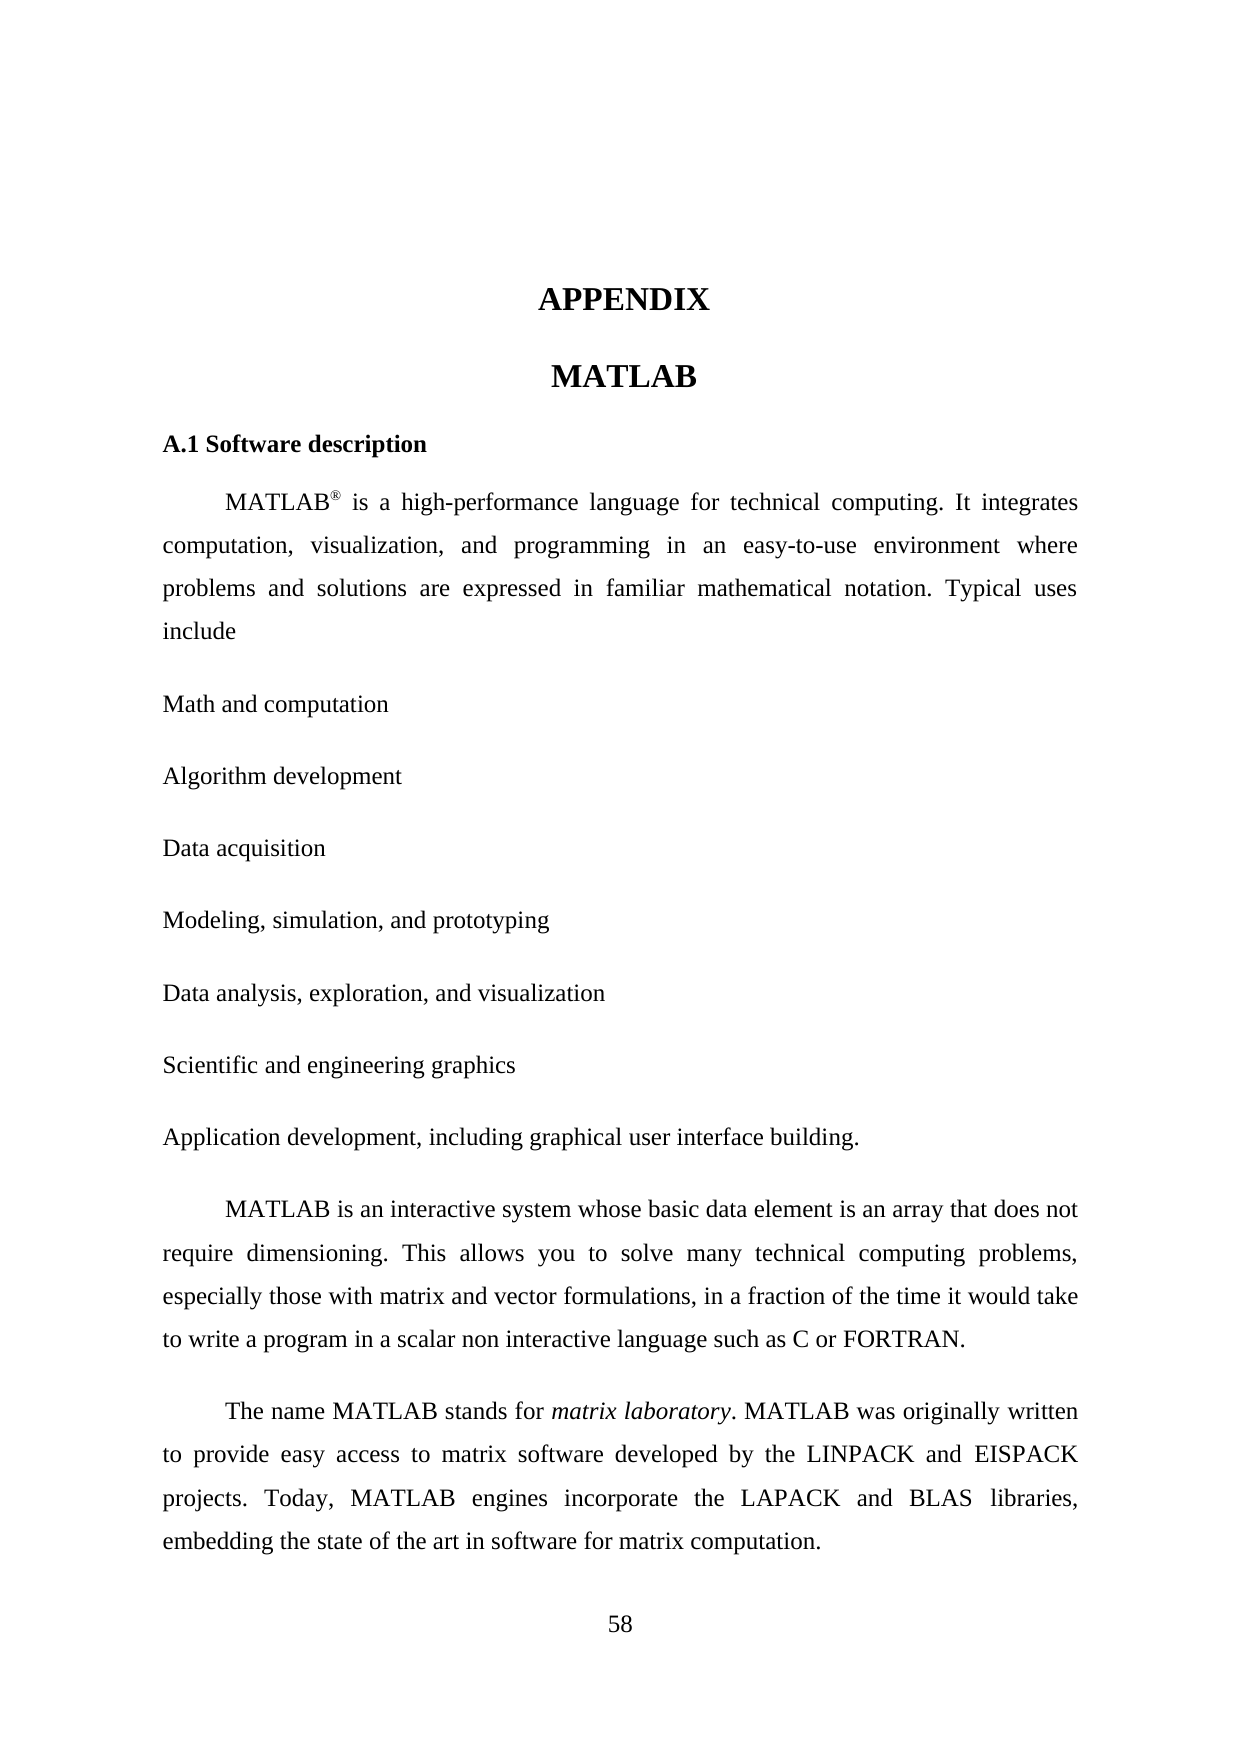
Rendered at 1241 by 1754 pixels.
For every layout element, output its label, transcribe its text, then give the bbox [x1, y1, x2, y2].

text MATLAB [172, 356, 1076, 394]
text Modeling, simulation, and prototyping [162, 906, 1128, 934]
text A.1 Software description [162, 429, 1128, 458]
text Math and computation Algorithm development Data acquisition [162, 689, 454, 862]
text MATLAB is an interactive system whose basic data element is an array that does not require dimensioning. This allows you to solve many technical computing problems, especially those with matrix and vector formulations, in a fraction of the time it would take to write a program in a scalar non interactive language such as C or FORTRAN. [162, 1194, 1078, 1353]
text The name MATLAB stands for matrix laboratory. MATLAB was originally written to provide easy access to matrix software developed by the LINPACK and EISPACK projects. Today, MATLAB engines incorporate the LAPACK and BLAS libraries, embedding the state of the art in software for matrix computation. [162, 1396, 1078, 1554]
text APPENDIX [172, 279, 1076, 317]
text Application development, including graphical user interface building. [162, 1122, 1128, 1151]
text Data analysis, exploration, and visualization Scientific and engineering graphics [162, 978, 657, 1079]
text MATLAB® is a high-performance language for technical computing. It integrates computation, visualization, and programming in an easy-to-use environment where problems and solutions are expressed in familiar mathematical notation. Typical uses include [162, 487, 1078, 645]
